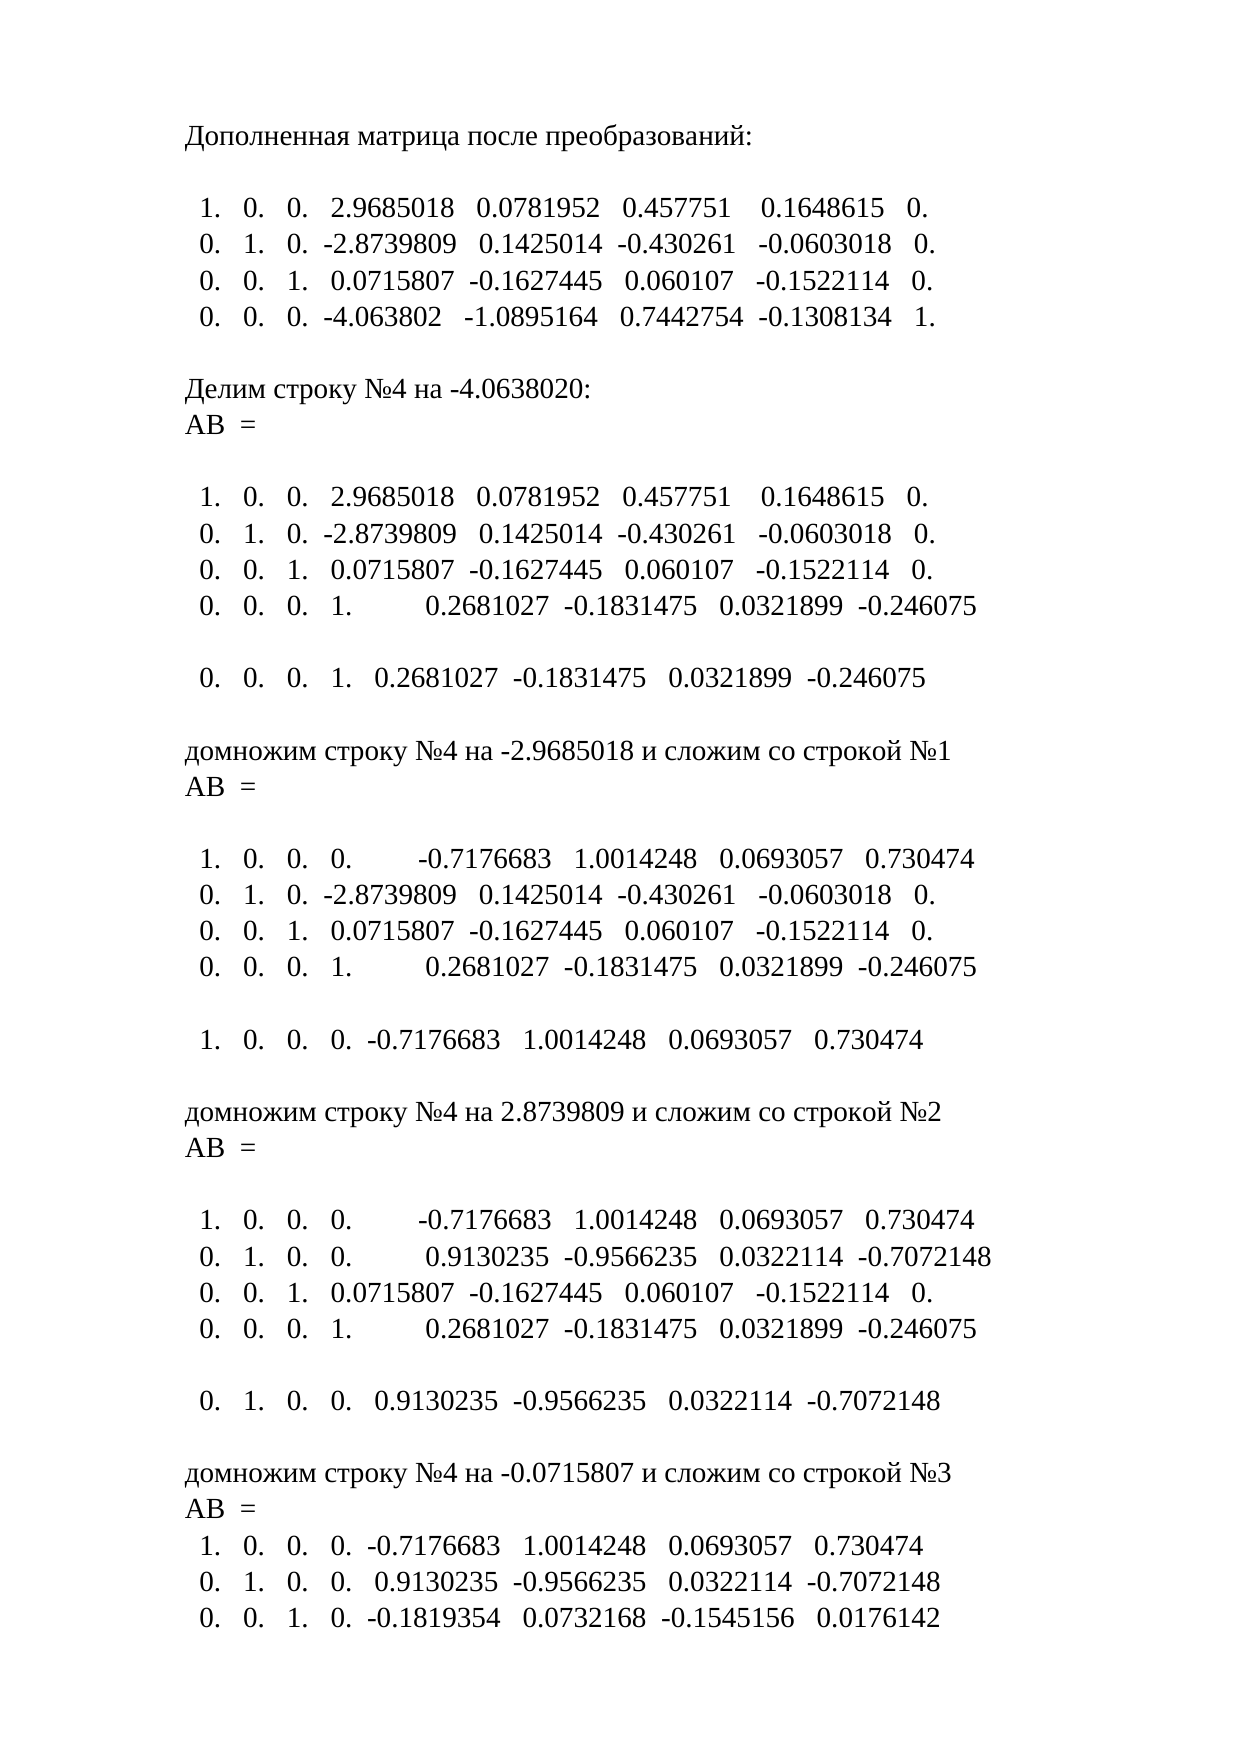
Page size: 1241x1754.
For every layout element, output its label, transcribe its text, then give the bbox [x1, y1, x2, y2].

text AB = [177, 769, 1152, 802]
text 1. 0. 0. 2.9685018 0.0781952 0.457751 0.1648615 0. [177, 479, 1152, 513]
text 0. 0. 0. 1. 0.2681027 -0.1831475 0.0321899 -0.246075 [177, 660, 1152, 694]
text 0. 0. 1. 0.0715807 -0.1627445 0.060107 -0.1522114 0. [177, 1275, 1152, 1308]
text 1. 0. 0. 0. -0.7176683 1.0014248 0.0693057 0.730474 [177, 1022, 1152, 1055]
text 0. 1. 0. 0. 0.9130235 -0.9566235 0.0322114 -0.7072148 [177, 1383, 1152, 1417]
text 1. 0. 0. 0. -0.7176683 1.0014248 0.0693057 0.730474 [177, 1202, 1152, 1236]
text 0. 0. 0. -4.063802 -1.0895164 0.7442754 -0.1308134 1. [177, 299, 1152, 332]
text 1. 0. 0. 2.9685018 0.0781952 0.457751 0.1648615 0. [177, 190, 1152, 224]
text 0. 0. 1. 0.0715807 -0.1627445 0.060107 -0.1522114 0. [177, 913, 1152, 947]
text 0. 0. 1. 0.0715807 -0.1627445 0.060107 -0.1522114 0. [177, 552, 1152, 585]
text 0. 1. 0. -2.8739809 0.1425014 -0.430261 -0.0603018 0. [177, 516, 1152, 549]
text 1. 0. 0. 0. -0.7176683 1.0014248 0.0693057 0.730474 [177, 841, 1152, 874]
text домножим строку №4 на -2.9685018 и сложим со строкой №1 [177, 733, 1152, 766]
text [177, 1600, 1152, 1634]
text AB = [177, 1492, 1152, 1525]
text 0. 1. 0. 0. 0.9130235 -0.9566235 0.0322114 -0.7072148 [177, 1239, 1152, 1272]
text 0. 1. 0. 0. 0.9130235 -0.9566235 0.0322114 -0.7072148 [177, 1564, 1152, 1597]
text 0. 0. 0. 1. 0.2681027 -0.1831475 0.0321899 -0.246075 [177, 949, 1152, 983]
text домножим строку №4 на -0.0715807 и сложим со строкой №3 [177, 1456, 1152, 1489]
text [177, 1528, 1152, 1561]
text Дополненная матрица после преобразований: [177, 118, 1152, 152]
text 0. 1. 0. -2.8739809 0.1425014 -0.430261 -0.0603018 0. [177, 227, 1152, 260]
text 0. 0. 0. 1. 0.2681027 -0.1831475 0.0321899 -0.246075 [177, 1311, 1152, 1344]
text 0. 1. 0. -2.8739809 0.1425014 -0.430261 -0.0603018 0. [177, 877, 1152, 911]
text домножим строку №4 на 2.8739809 и сложим со строкой №2 [177, 1094, 1152, 1128]
text AB = [177, 407, 1152, 441]
text AB = [177, 1130, 1152, 1164]
text Делим строку №4 на -4.0638020: [177, 371, 1152, 405]
text 0. 0. 0. 1. 0.2681027 -0.1831475 0.0321899 -0.246075 [177, 588, 1152, 622]
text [177, 263, 1152, 296]
